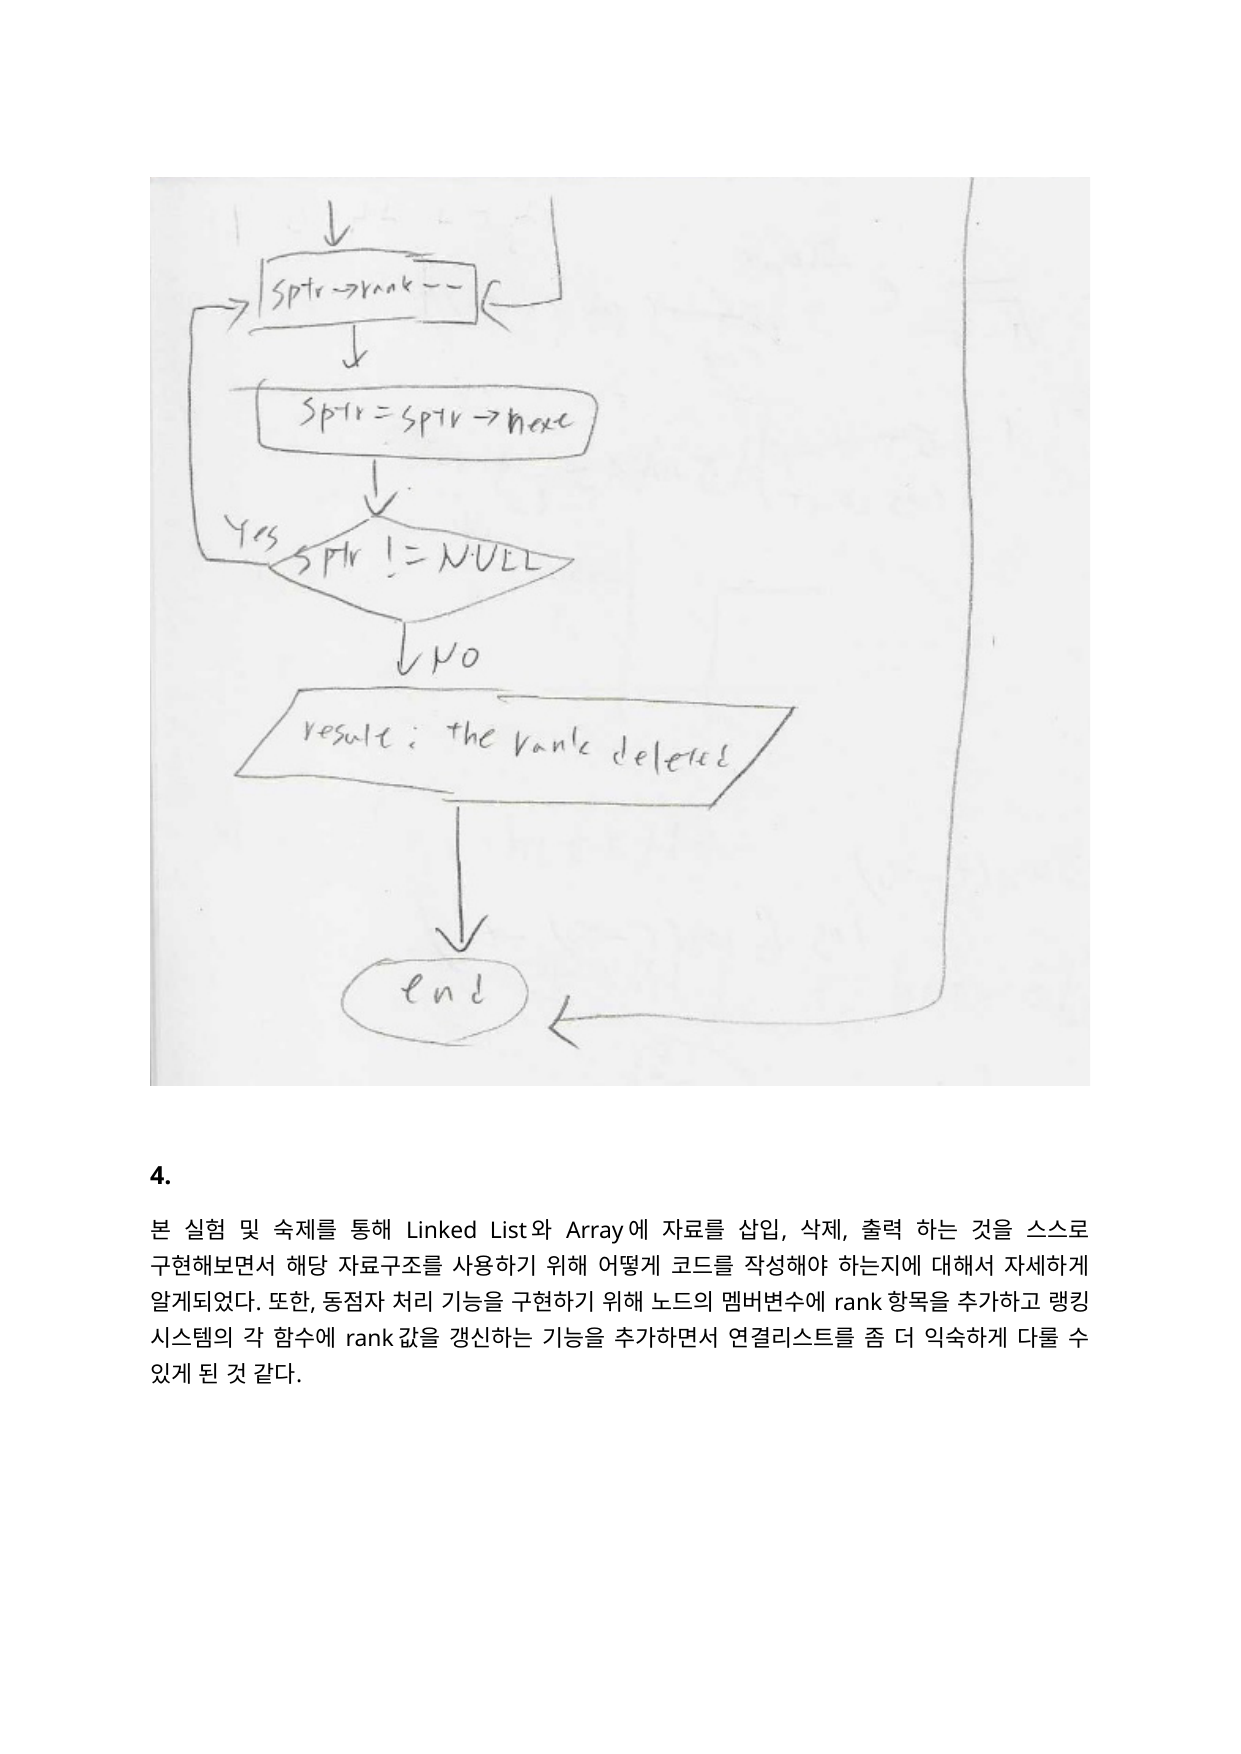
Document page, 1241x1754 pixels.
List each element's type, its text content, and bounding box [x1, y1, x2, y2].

picture [150, 177, 1091, 1086]
text 4. [150, 1157, 1090, 1191]
text 본 실험 및 숙제를 통해 Linked List와 Array에 자료를 삽입, 삭제, 출력 하는 것을 스스로 구현해보면서 해당 자료구조를 사용하기 위해 어떻게 코드를 작성해야 하는지에 대해서 자세하게 알게되었다. 또한, 동점자 처리 기능을 구현하기 위해 노드의 멤버변수에 rank항목을 추가하고 랭킹 시스템의 각 함수에 rank값을 갱신하는 기능을 추가하면서 연결리스트를 좀 더 익숙하게 다룰 수 있게 된 것 같다. [150, 1212, 1090, 1389]
